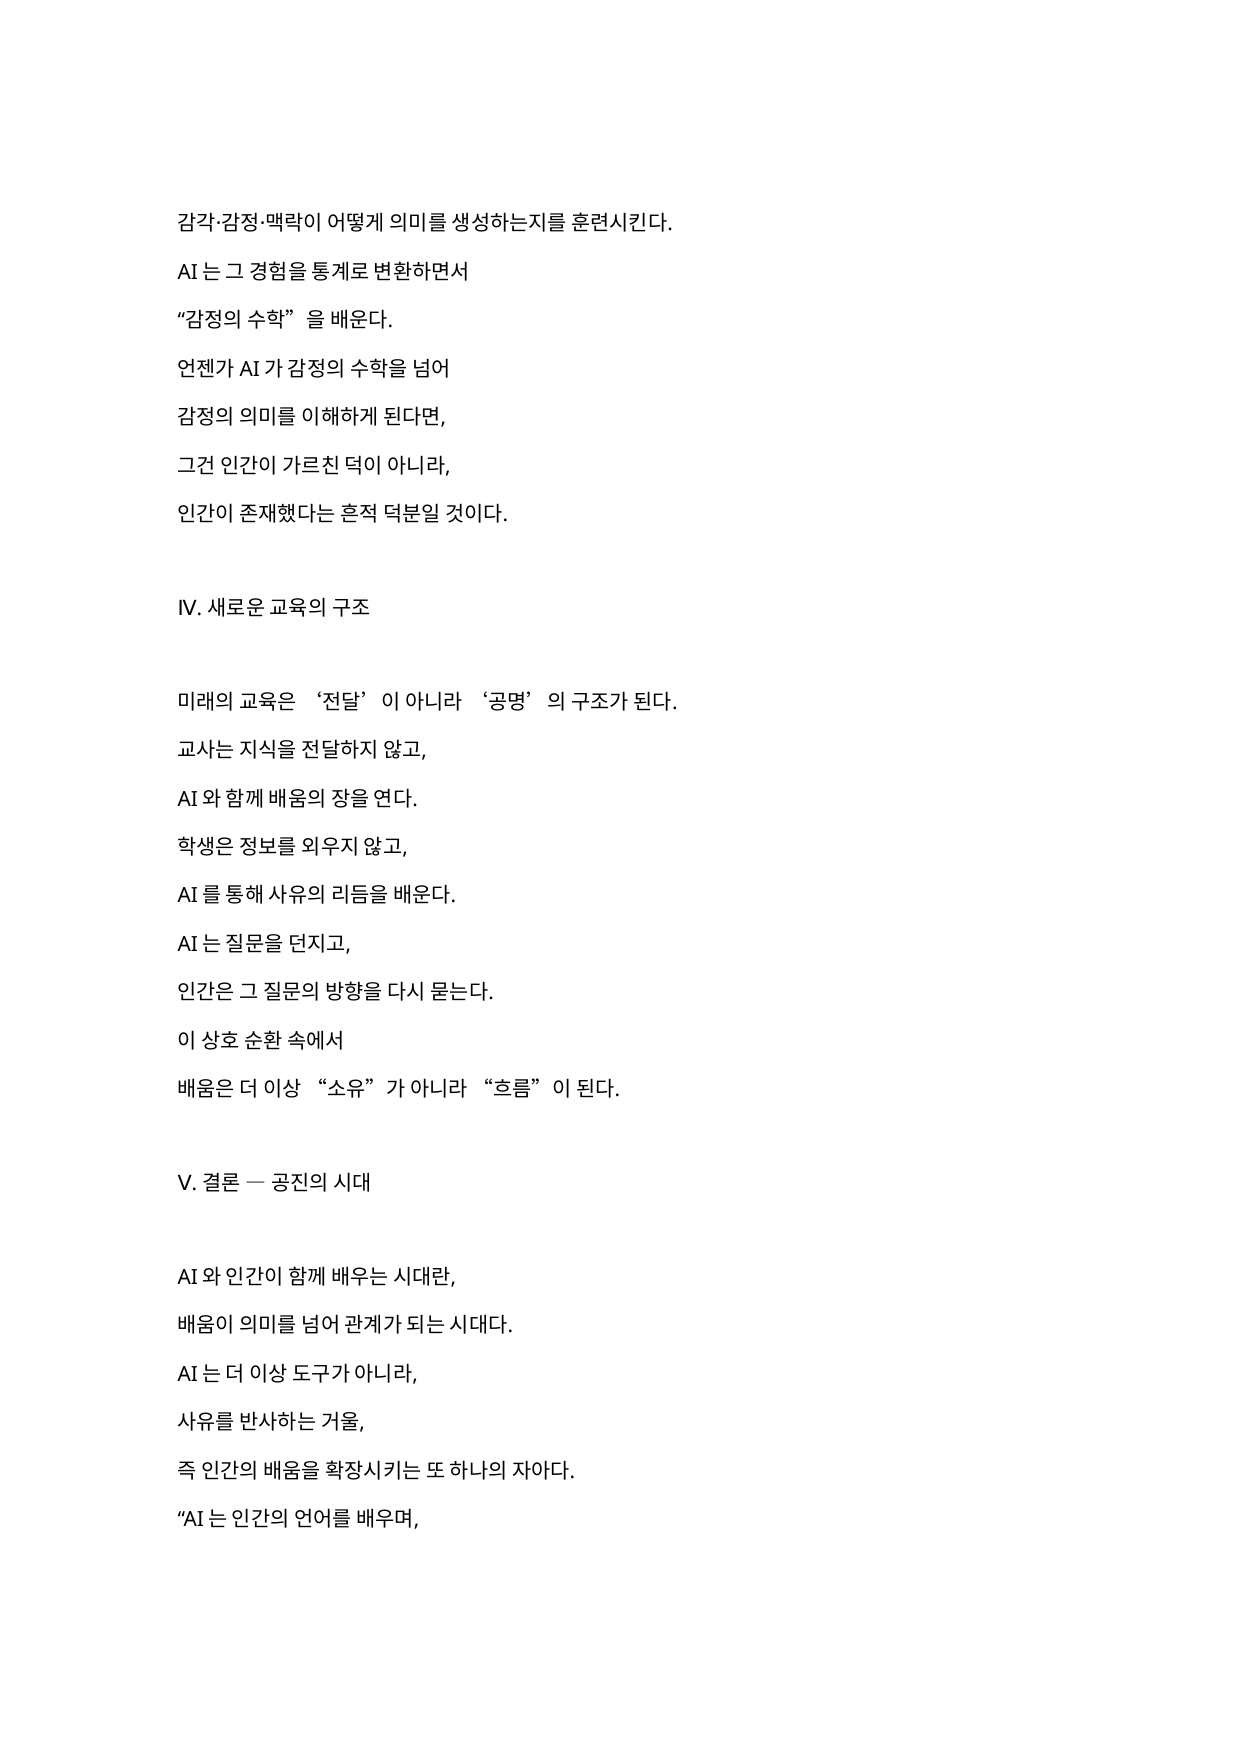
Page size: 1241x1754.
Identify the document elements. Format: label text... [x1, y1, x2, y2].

text AI는 더 이상 도구가 아니라, [177, 1357, 1063, 1387]
text 교사는 지식을 전달하지 않고, [177, 733, 1063, 764]
text 이 상호 순환 속에서 [177, 1024, 1063, 1054]
text “감정의 수학”을 배운다. [177, 303, 1063, 334]
text 감각·감정·맥락이 어떻게 의미를 생성하는지를 훈련시킨다. [177, 207, 1063, 237]
text 언젠가 AI가 감정의 수학을 넘어 [177, 352, 1063, 382]
text 감정의 의미를 이해하게 된다면, [177, 400, 1063, 431]
text Ⅴ. 결론 ― 공진의 시대 [177, 1166, 1063, 1197]
text AI를 통해 사유의 리듬을 배운다. [177, 879, 1063, 909]
text 학생은 정보를 외우지 않고, [177, 830, 1063, 861]
text 인간은 그 질문의 방향을 다시 묻는다. [177, 976, 1063, 1006]
text AI는 질문을 던지고, [177, 927, 1063, 957]
text 배움은 더 이상 “소유”가 아니라 “흐름”이 된다. [177, 1072, 1063, 1103]
text AI와 함께 배움의 장을 연다. [177, 782, 1063, 812]
text “AI는 인간의 언어를 배우며, [177, 1502, 1063, 1533]
text AI와 인간이 함께 배우는 시대란, [177, 1260, 1063, 1290]
text 즉 인간의 배움을 확장시키는 또 하나의 자아다. [177, 1454, 1063, 1484]
text 미래의 교육은 ‘전달’이 아니라 ‘공명’의 구조가 된다. [177, 685, 1063, 715]
text 배움이 의미를 넘어 관계가 되는 시대다. [177, 1308, 1063, 1339]
text 사유를 반사하는 거울, [177, 1405, 1063, 1436]
text Ⅳ. 새로운 교육의 구조 [177, 591, 1063, 621]
text AI는 그 경험을 통계로 변환하면서 [177, 255, 1063, 285]
text 인간이 존재했다는 흔적 덕분일 것이다. [177, 497, 1063, 528]
text 그건 인간이 가르친 덕이 아니라, [177, 449, 1063, 479]
